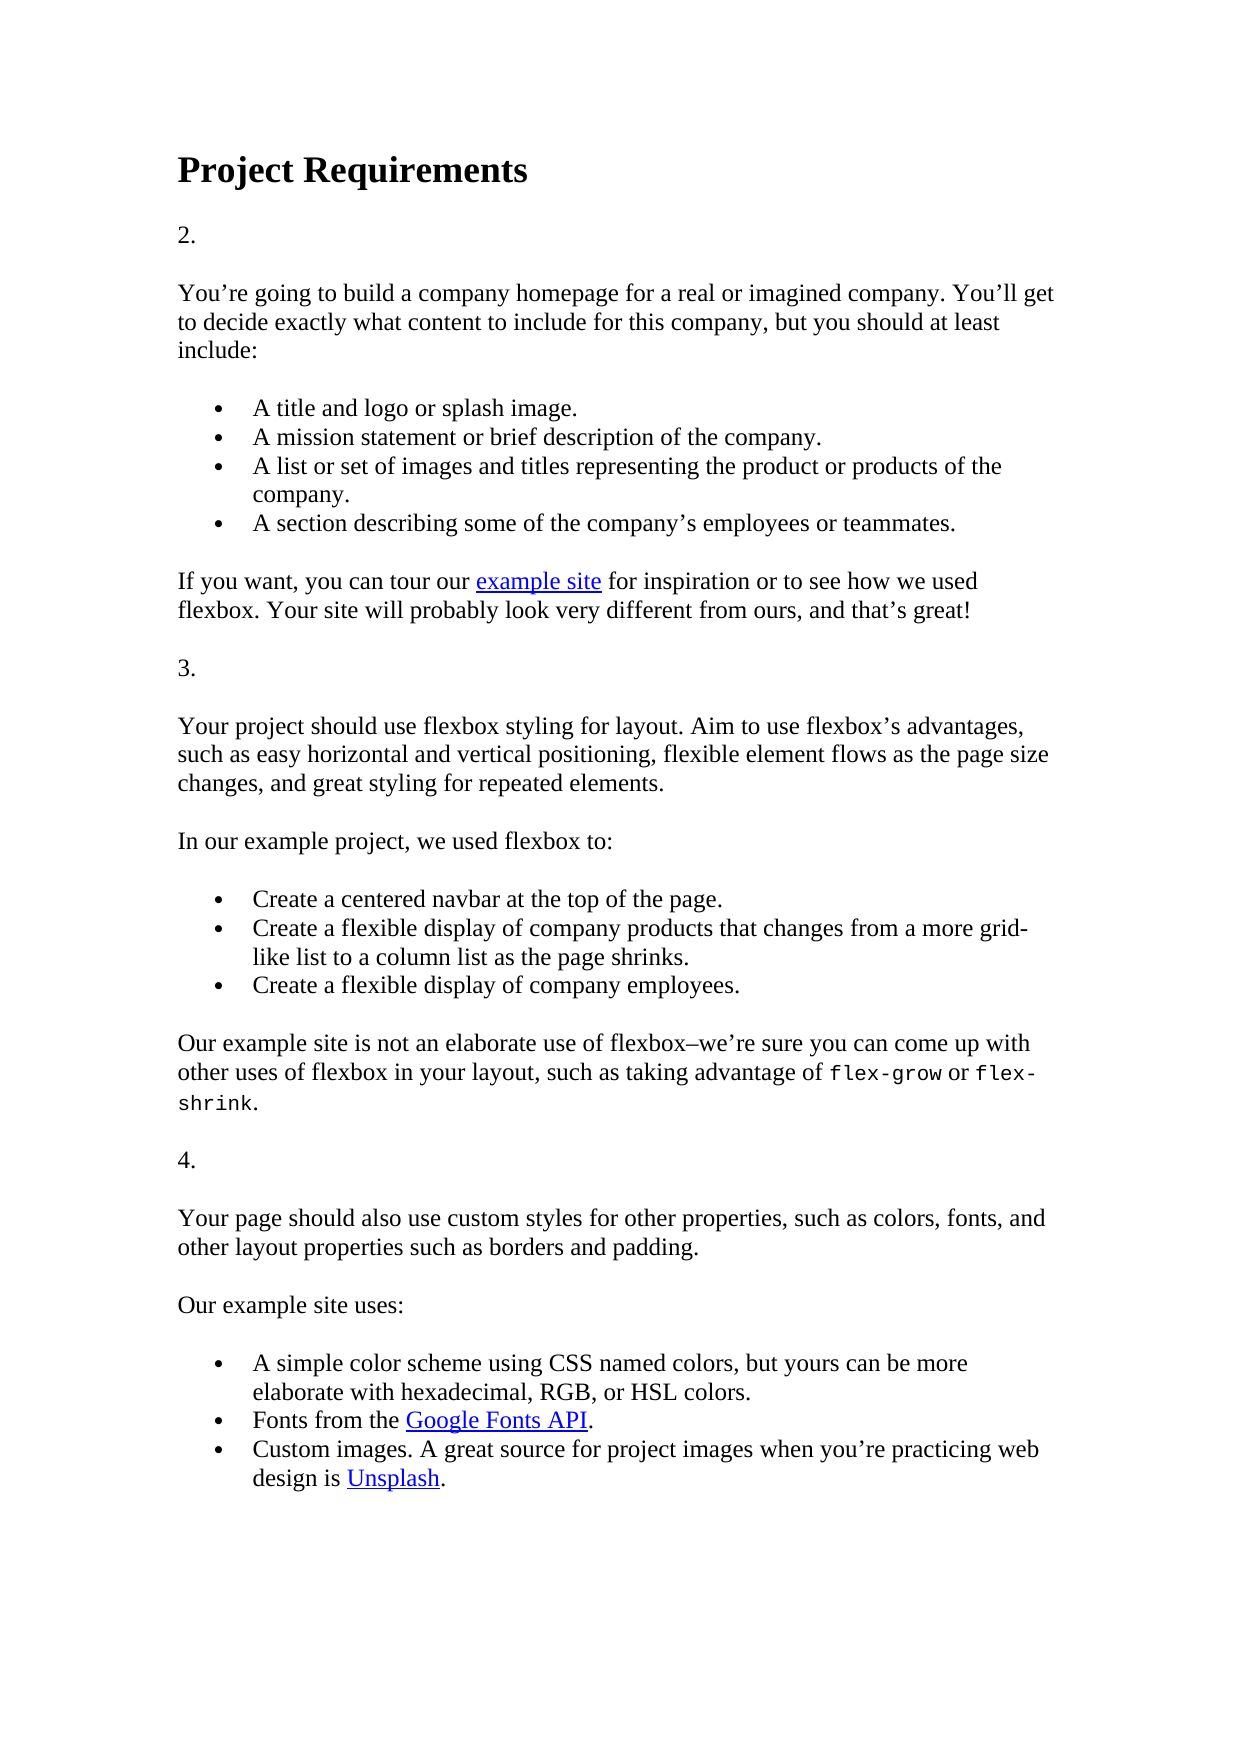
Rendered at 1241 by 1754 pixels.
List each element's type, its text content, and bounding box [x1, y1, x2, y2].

list A section describing some of the company’s employees or teammates. [215, 508, 1063, 537]
text Our example site is not an elaborate use of flexbox–we’re sure you can come up with other uses of flexbox in your layout, such as taking advantage of flex-grow or flex-shrink. [177, 1028, 1063, 1116]
list A simple color scheme using CSS named colors, but yours can be more elaborate with hexadecimal, RGB, or HSL colors. [215, 1348, 1063, 1405]
list Create a flexible display of company products that changes from a more grid-like list to a column list as the page shrinks. [215, 913, 1063, 970]
list Create a flexible display of company employees. [215, 970, 1063, 999]
list Custom images. A great source for project images when you’re practicing web design is Unsplash. [215, 1434, 1063, 1492]
text You’re going to build a company homepage for a real or imagined company. You’ll get to decide exactly what content to include for this company, but you should at least include: [177, 278, 1063, 364]
text 2. [177, 220, 1063, 249]
text Your project should use flexbox styling for layout. Aim to use flexbox’s advantages, such as easy horizontal and vertical positioning, flexible element flows as the page size changes, and great styling for repeated elements. [177, 711, 1063, 797]
list A mission statement or brief description of the company. [215, 422, 1063, 451]
list Fonts from the Google Fonts API. [215, 1405, 1063, 1434]
text If you want, you can tour our example site for inspiration or to see how we used flexbox. Your site will probably look very different from ours, and that’s great! [177, 566, 1063, 624]
list A title and logo or splash image. [215, 393, 1063, 422]
text 3. [177, 653, 1063, 682]
text 4. [177, 1145, 1063, 1174]
text Our example site uses: [177, 1290, 1063, 1319]
text Project Requirements [177, 148, 1063, 191]
list Create a centered navbar at the top of the page. [215, 884, 1063, 913]
text Your page should also use custom styles for other properties, such as colors, fonts, and other layout properties such as borders and padding. [177, 1203, 1063, 1261]
text In our example project, we used flexbox to: [177, 826, 1063, 855]
list A list or set of images and titles representing the product or products of the company. [215, 451, 1063, 508]
